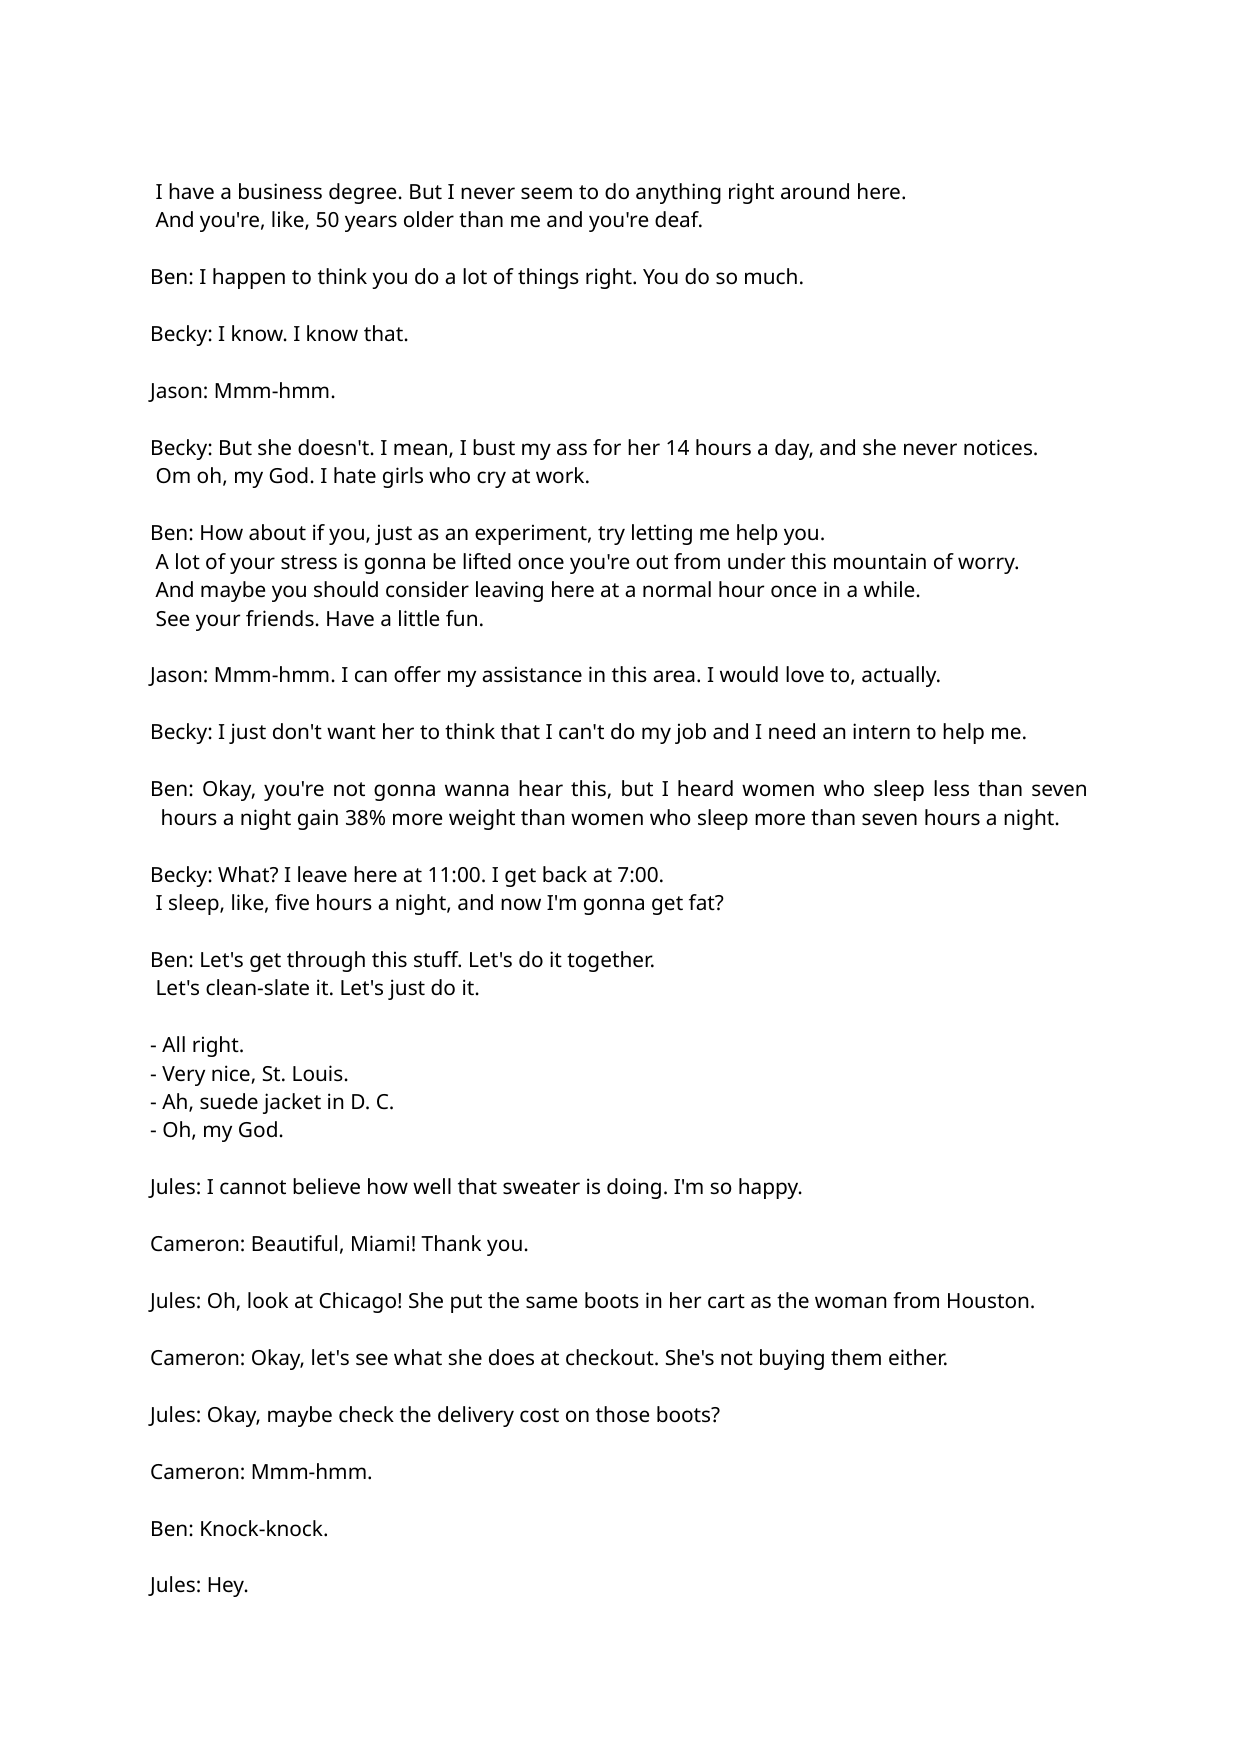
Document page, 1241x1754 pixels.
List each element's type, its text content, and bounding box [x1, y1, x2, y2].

text Om oh, my God. I hate girls who cry at work. [150, 462, 1090, 490]
text - Very nice, St. Louis. [150, 1059, 1090, 1087]
text See your friends. Have a little fun. [150, 604, 1090, 632]
text Cameron: Okay, let's see what she does at checkout. She's not buying them either. [150, 1343, 1090, 1372]
text Jason: Mmm-hmm. [150, 376, 1090, 405]
text Cameron: Beautiful, Miami! Thank you. [150, 1229, 1090, 1258]
text Ben: Knock-knock. [150, 1514, 1090, 1542]
text A lot of your stress is gonna be lifted once you're out from under this mountain of worry. [150, 547, 1090, 575]
text Jules: I cannot believe how well that sweater is doing. I'm so happy. [150, 1172, 1090, 1201]
text Becky: I know. I know that. [150, 319, 1090, 348]
text Ben: Okay, you're not gonna wanna hear this, but I heard women who sleep less than seven hours a night gain 38% more weight than women who sleep more than seven hours a night. [150, 774, 1090, 831]
text And you're, like, 50 years older than me and you're deaf. [150, 206, 1090, 234]
text I have a business degree. But I never seem to do anything right around here. [150, 177, 1090, 206]
text Jules: Hey. [150, 1571, 1090, 1599]
text Let's clean-slate it. Let's just do it. [150, 973, 1090, 1002]
text - Ah, suede jacket in D. C. [150, 1087, 1090, 1116]
text Becky: What? I leave here at 11:00. I get back at 7:00. [150, 860, 1090, 888]
text And maybe you should consider leaving here at a normal hour once in a while. [150, 575, 1090, 604]
text - All right. [150, 1030, 1090, 1059]
text Becky: But she doesn't. I mean, I bust my ass for her 14 hours a day, and she never notices. [150, 433, 1090, 462]
text Becky: I just don't want her to think that I can't do my job and I need an intern to help me. [150, 717, 1090, 746]
text Cameron: Mmm-hmm. [150, 1457, 1090, 1485]
text Jason: Mmm-hmm. I can offer my assistance in this area. I would love to, actually. [150, 661, 1090, 689]
text Ben: How about if you, just as an experiment, try letting me help you. [150, 518, 1090, 547]
text Jules: Okay, maybe check the delivery cost on those boots? [150, 1400, 1090, 1428]
text Jules: Oh, look at Chicago! She put the same boots in her cart as the woman from Houston. [150, 1286, 1090, 1315]
text Ben: Let's get through this stuff. Let's do it together. [150, 945, 1090, 973]
text I sleep, like, five hours a night, and now I'm gonna get fat? [150, 888, 1090, 917]
text - Oh, my God. [150, 1116, 1090, 1144]
text Ben: I happen to think you do a lot of things right. You do so much. [150, 262, 1090, 291]
